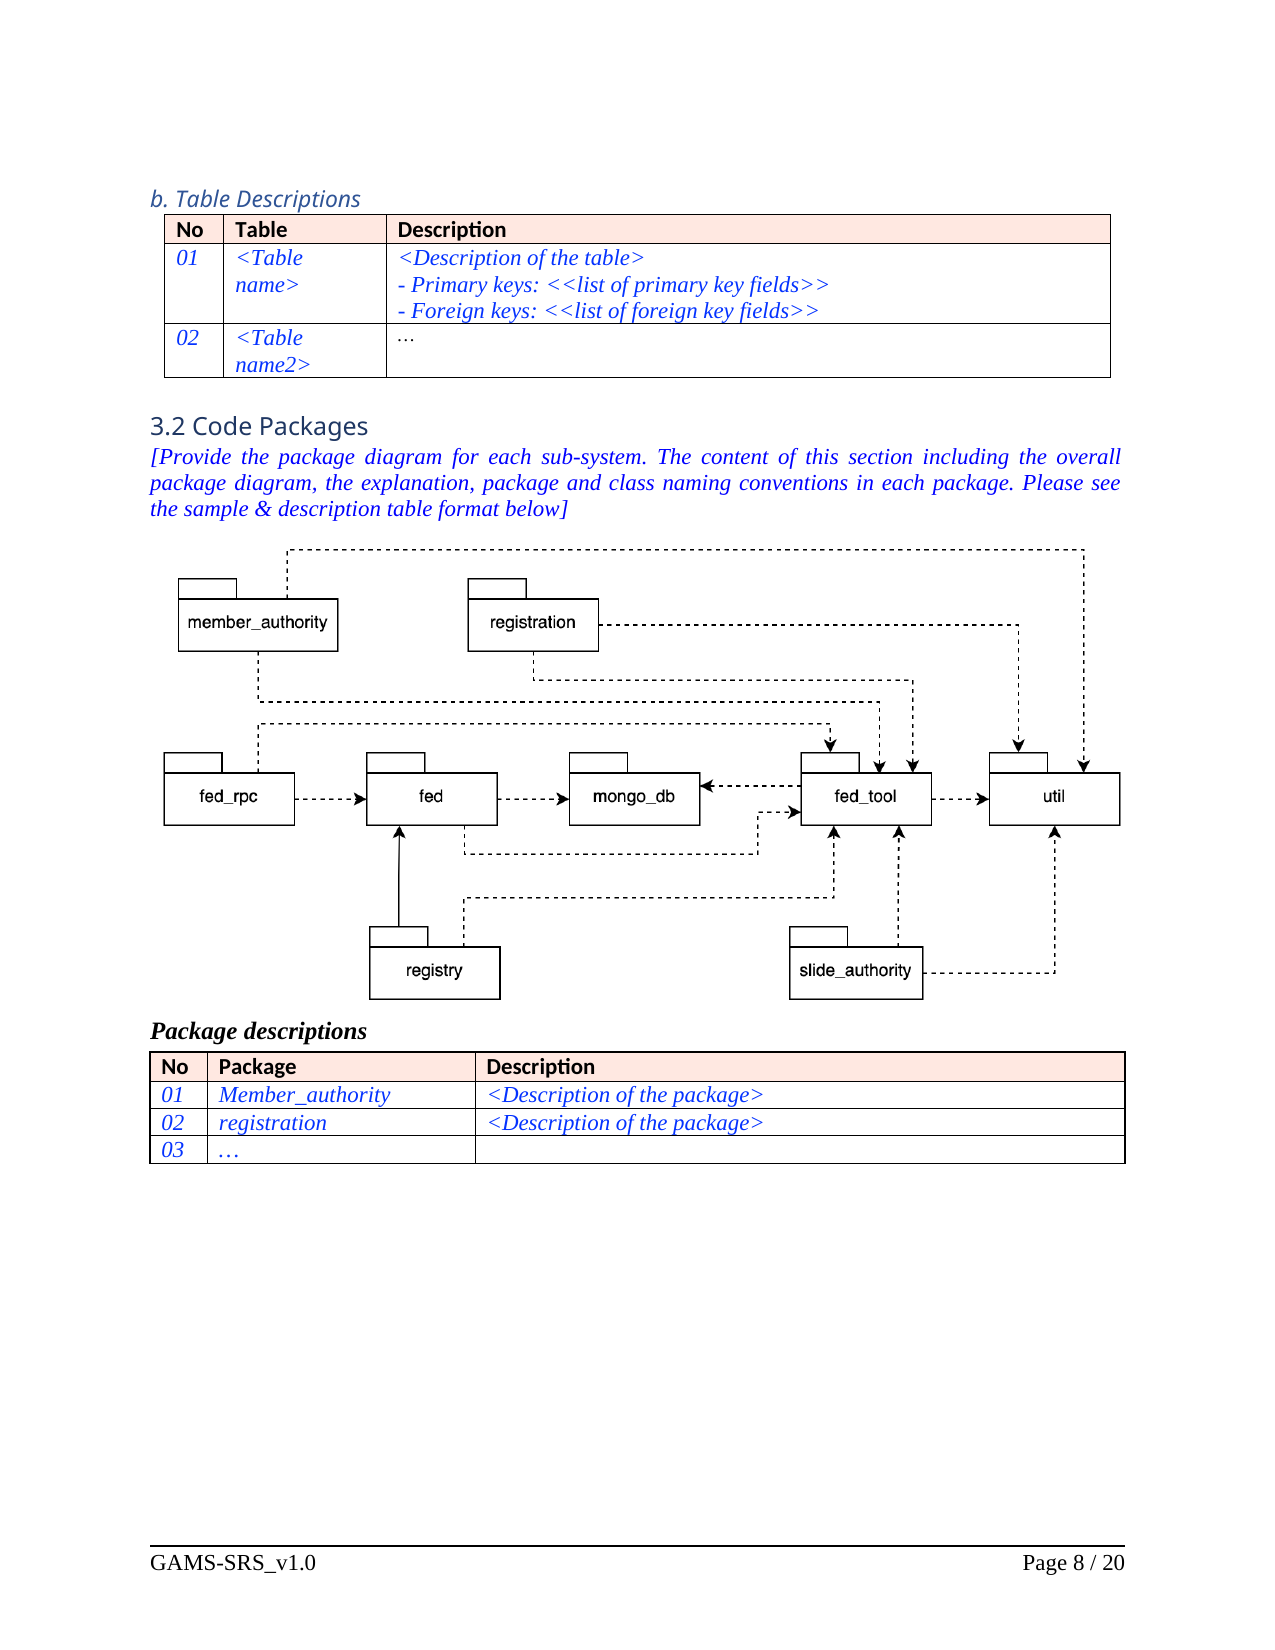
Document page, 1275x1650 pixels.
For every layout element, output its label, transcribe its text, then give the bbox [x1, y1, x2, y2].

text [Provide the package diagram for each sub-system. The content of this section including the overall package diagram, the explanation, package and class naming conventions in each package. Please see the sample & description table format below] [150, 443, 1125, 521]
table_cell <Description of the package> [476, 1109, 1124, 1135]
table_header No [151, 1053, 207, 1081]
table_cell <Table name> [224, 244, 386, 323]
table_header Description [387, 215, 1110, 243]
table_cell 02 [151, 1109, 207, 1135]
table_cell <Table name2> [224, 324, 386, 377]
table_cell 02 [165, 324, 223, 377]
table_cell … [387, 324, 1110, 377]
table_cell [476, 1136, 1124, 1163]
text Package descriptions [150, 1017, 1125, 1045]
picture [150, 521, 1125, 1017]
table_header Package [208, 1053, 475, 1081]
table_cell <Description of the table> - Primary keys: <<list of primary key fields>> - Foreign keys: <<list of foreign key fields>> [387, 244, 1110, 323]
table_cell <Description of the package> [476, 1082, 1124, 1108]
subtitle 3.2 Code Packages [150, 409, 1125, 443]
table_cell … [208, 1136, 475, 1163]
table_header Table [224, 215, 386, 243]
subtitle b. Table Descriptions [150, 183, 1125, 214]
table_header No [165, 215, 223, 243]
table_header Description [476, 1053, 1124, 1081]
table_cell 01 [165, 244, 223, 323]
table_cell registration [208, 1109, 475, 1135]
table_cell 03 [151, 1136, 207, 1163]
table_cell Member_authority [208, 1082, 475, 1108]
table_cell 01 [151, 1082, 207, 1108]
